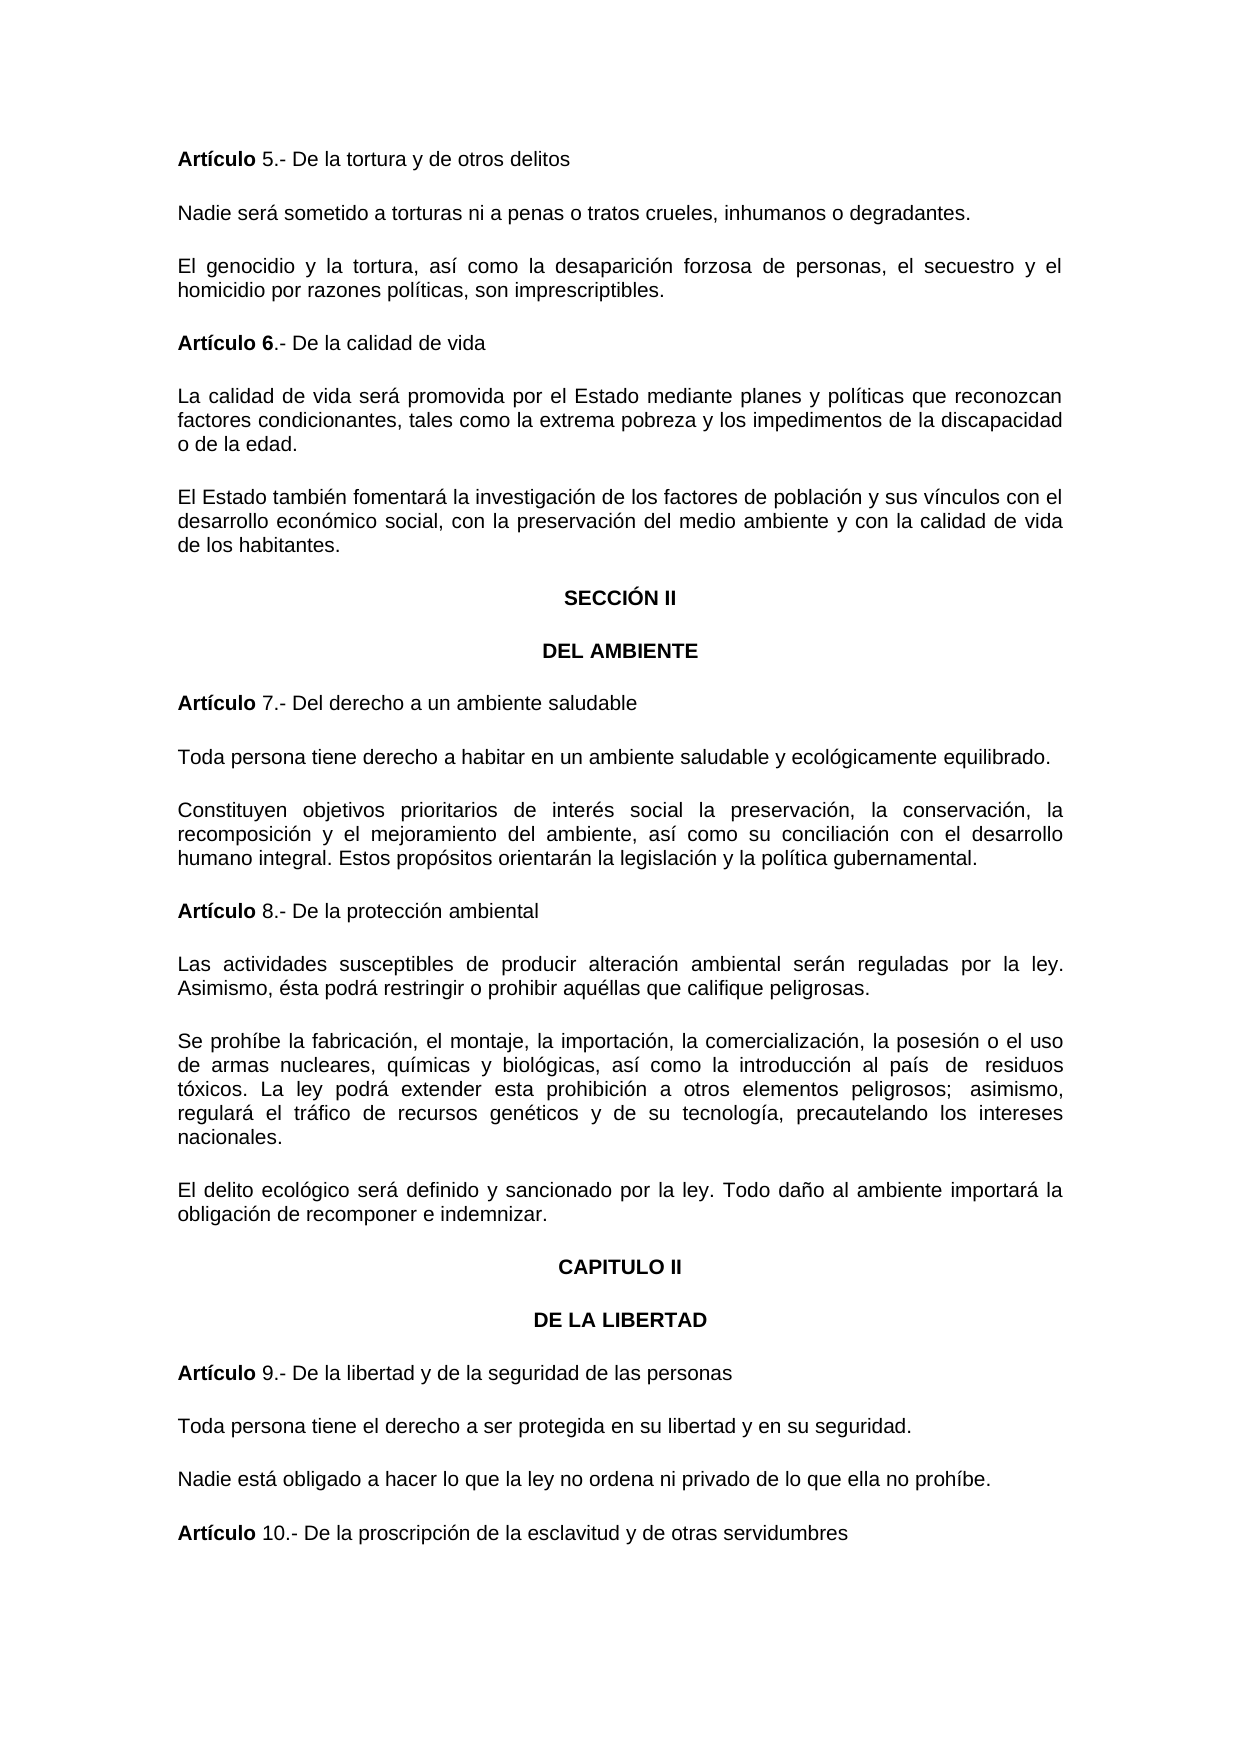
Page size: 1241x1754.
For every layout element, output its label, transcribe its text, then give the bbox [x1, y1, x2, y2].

text SECCIÓN II DEL AMBIENTE [542, 586, 700, 663]
text Nadie será sometido a torturas ni a penas o tratos crueles, inhumanos o degradantes. [177, 200, 1076, 224]
text Toda persona tiene derecho a habitar en un ambiente saludable y ecológicamente equilibrado. [177, 745, 1076, 769]
text Constituyen objetivos prioritarios de interés social la preservación, la conservación, la recomposición y el mejoramiento del ambiente, así como su conciliación con el desarrollo humano integral. Estos propósitos orientarán la legislación y la política gubernamental. [177, 798, 1064, 870]
text La calidad de vida será promovida por el Estado mediante planes y políticas que reconozcan factores condicionantes, tales como la extrema pobreza y los impedimentos de la discapacidad o de la edad. [177, 384, 1064, 456]
text Toda persona tiene el derecho a ser protegida en su libertad y en su seguridad. [177, 1414, 1076, 1438]
text Artículo 5.- De la tortura y de otros delitos [177, 147, 1076, 171]
text Artículo 9.- De la libertad y de la seguridad de las personas [177, 1361, 1076, 1385]
text Artículo 10.- De la proscripción de la esclavitud y de otras servidumbres [177, 1520, 1076, 1544]
text El genocidio y la tortura, así como la desaparición forzosa de personas, el secuestro y el homicidio por razones políticas, son imprescriptibles. [177, 253, 1076, 301]
text Artículo 8.- De la protección ambiental [177, 899, 1076, 923]
text Las actividades susceptibles de producir alteración ambiental serán reguladas por la ley. Asimismo, ésta podrá restringir o prohibir aquéllas que califique peligrosas. [177, 952, 1064, 1000]
text CAPITULO II DE LA LIBERTAD [533, 1255, 708, 1332]
text Se prohíbe la fabricación, el montaje, la importación, la comercialización, la posesión o el uso de armas nucleares, químicas y biológicas, así como la introducción al país de residuos tóxicos. La ley podrá extender esta prohibición a otros elementos peligrosos; asimismo, regulará el tráfico de recursos genéticos y de su tecnología, precautelando los intereses nacionales. [177, 1029, 1064, 1149]
text Nadie está obligado a hacer lo que la ley no ordena ni privado de lo que ella no prohíbe. [177, 1467, 1076, 1491]
text El Estado también fomentará la investigación de los factores de población y sus vínculos con el desarrollo económico social, con la preservación del medio ambiente y con la calidad de vida de los habitantes. [177, 485, 1064, 557]
text Artículo 6.- De la calidad de vida [177, 331, 1076, 354]
text Artículo 7.- Del derecho a un ambiente saludable [177, 692, 1076, 716]
text El delito ecológico será definido y sancionado por la ley. Todo daño al ambiente importará la obligación de recomponer e indemnizar. [177, 1178, 1064, 1226]
